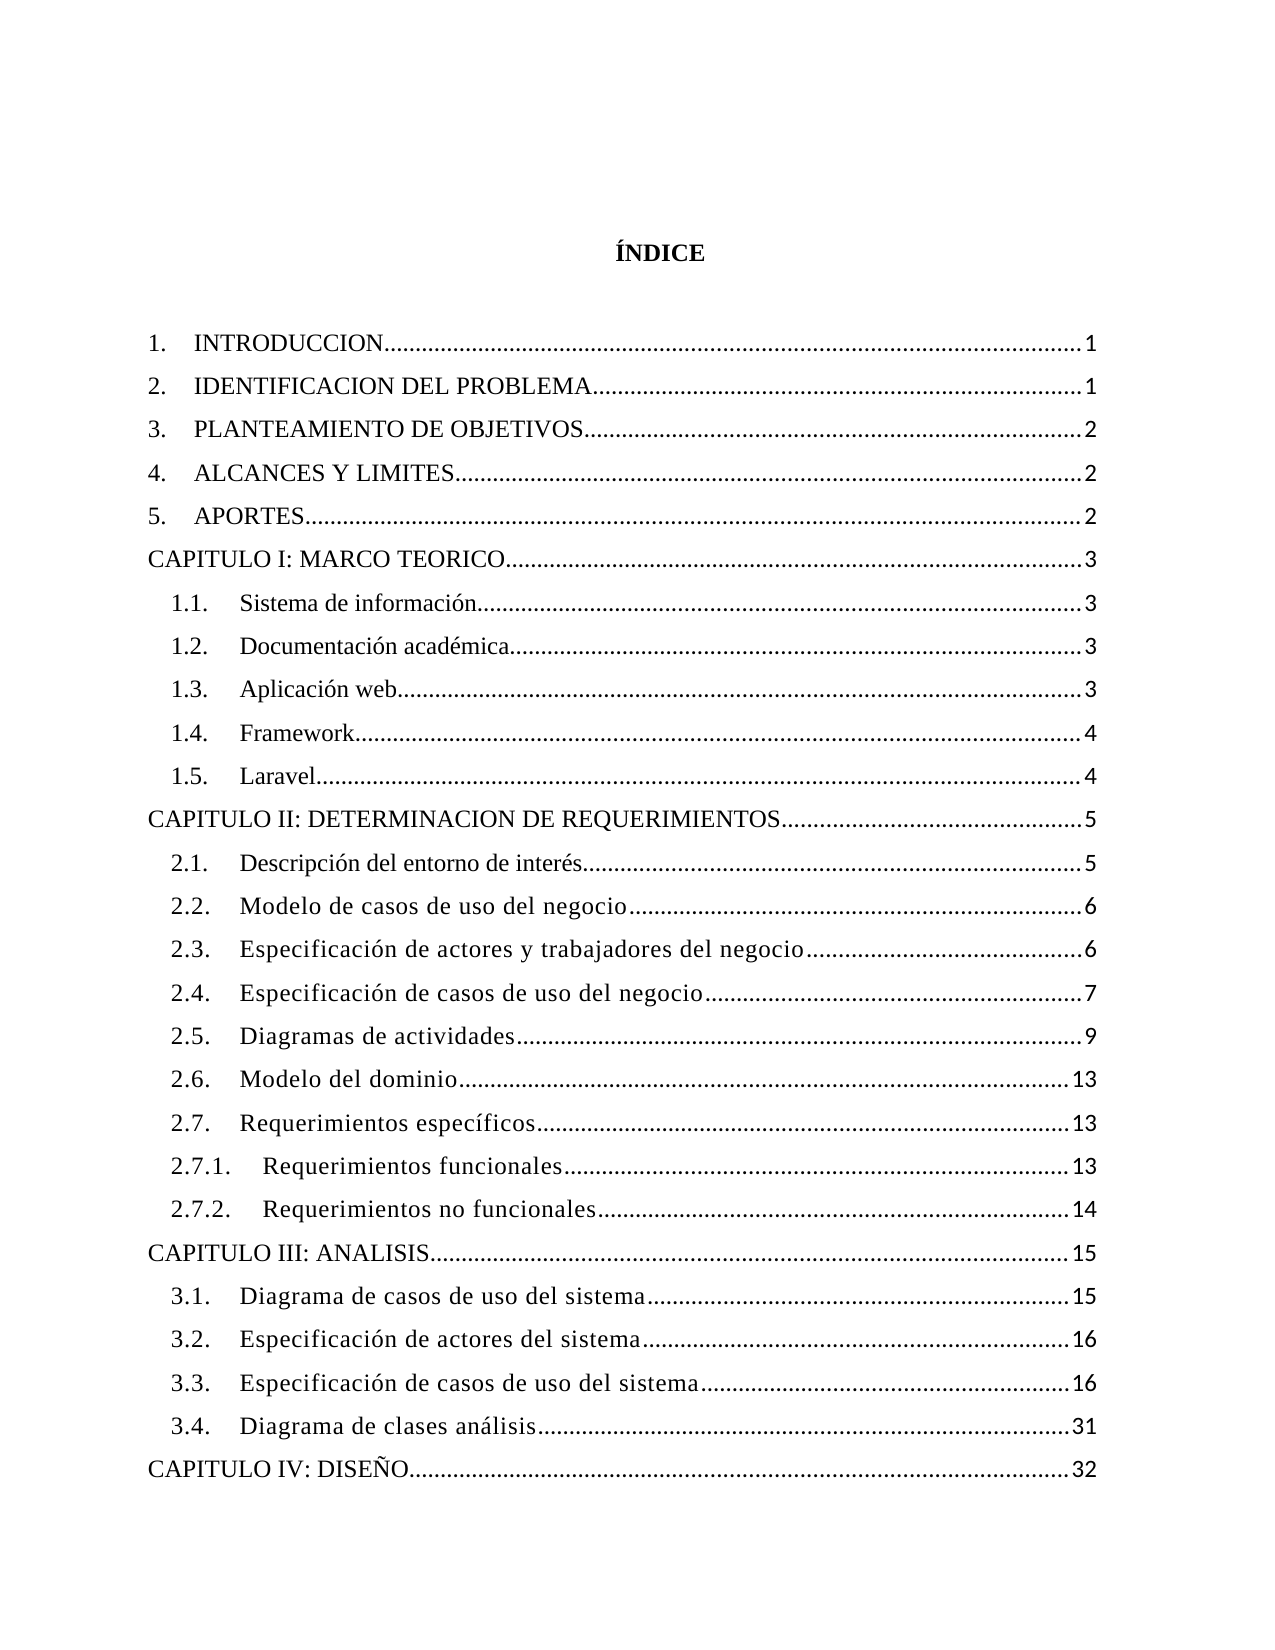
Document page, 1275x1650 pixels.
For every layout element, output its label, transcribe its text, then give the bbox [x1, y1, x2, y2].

list ÍNDICE [223, 238, 1098, 267]
